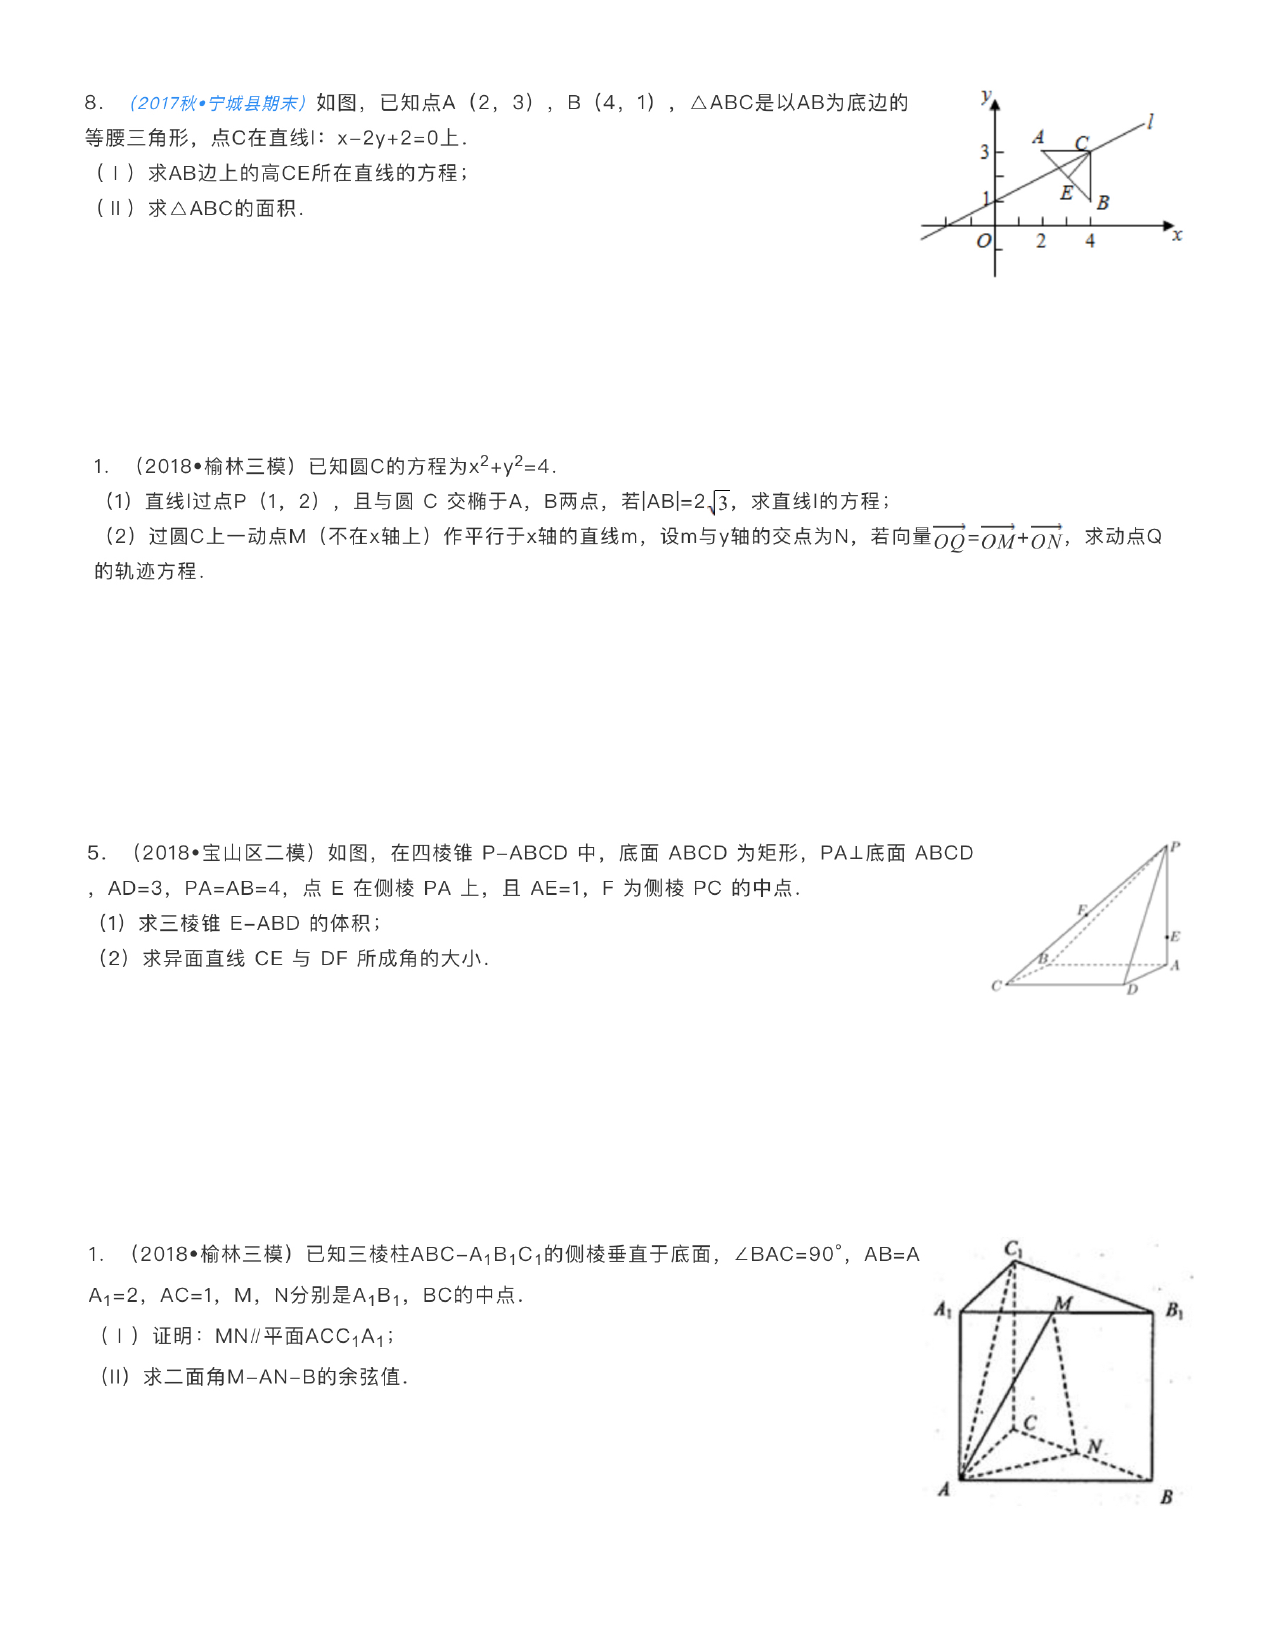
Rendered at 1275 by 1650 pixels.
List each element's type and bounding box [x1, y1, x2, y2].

picture [75, 1221, 1200, 1513]
picture [75, 76, 1200, 284]
picture [75, 428, 1200, 590]
picture [75, 825, 1200, 1000]
